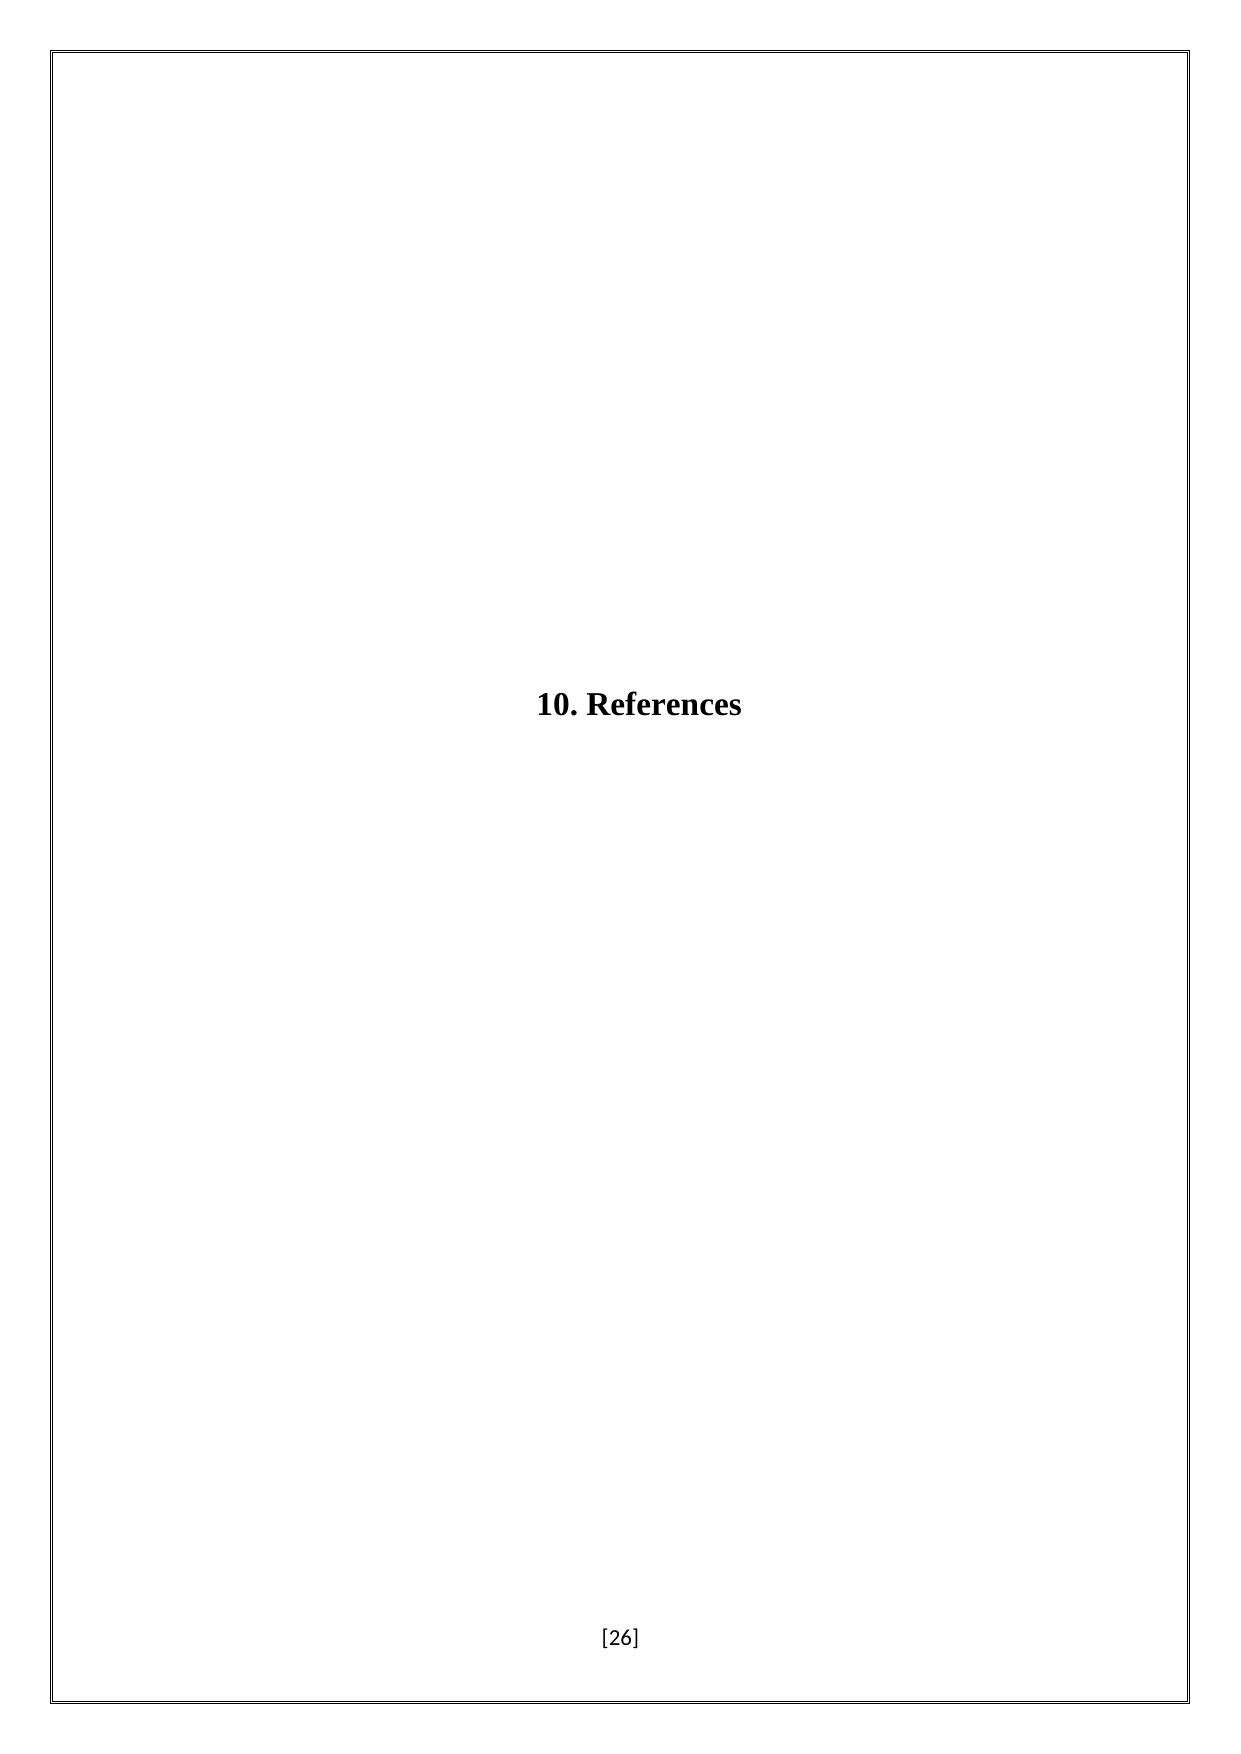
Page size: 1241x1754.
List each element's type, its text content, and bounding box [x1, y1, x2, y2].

text 10. References [157, 684, 1120, 722]
